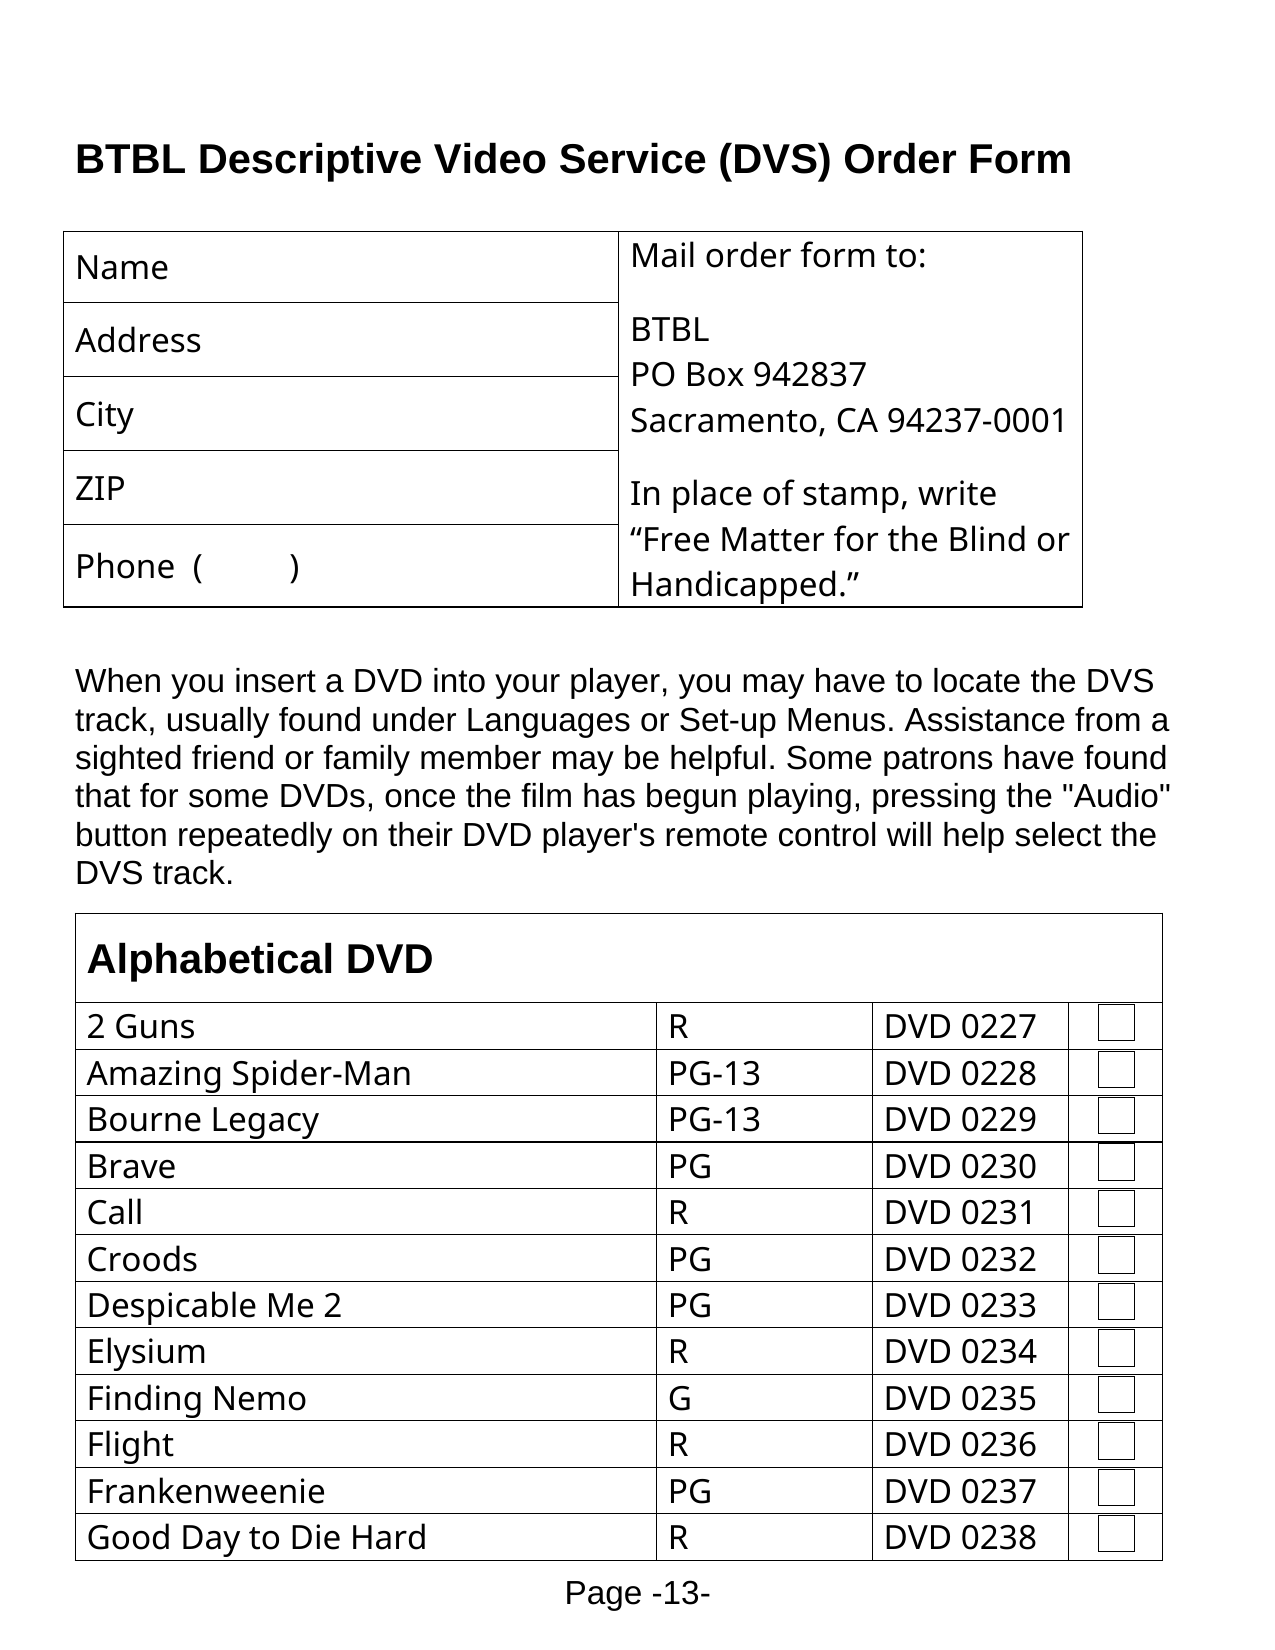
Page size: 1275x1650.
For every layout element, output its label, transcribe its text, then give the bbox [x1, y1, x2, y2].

table_cell DVD 0236 [873, 1421, 1068, 1467]
table_cell DVD 0233 [873, 1282, 1068, 1327]
table_cell DVD 0237 [873, 1468, 1068, 1513]
table_cell [1069, 1514, 1162, 1559]
table_cell Despicable Me 2 [76, 1282, 656, 1327]
table_cell R [657, 1003, 872, 1048]
table_cell DVD 0228 [873, 1050, 1068, 1095]
table_cell DVD 0232 [873, 1235, 1068, 1281]
table_cell Frankenweenie [76, 1468, 656, 1513]
table_cell Bourne Legacy [76, 1096, 656, 1141]
table_cell R [657, 1189, 872, 1234]
table_cell PG [657, 1468, 872, 1513]
table_cell Flight [76, 1421, 656, 1467]
table_cell [1069, 1143, 1162, 1188]
table_cell DVD 0238 [873, 1514, 1068, 1559]
table_cell [1069, 1096, 1162, 1141]
table_cell [1069, 1375, 1162, 1420]
table_cell Address [64, 303, 618, 376]
table_cell PG [657, 1143, 872, 1188]
table_cell [1069, 1003, 1162, 1048]
table_cell DVD 0229 [873, 1096, 1068, 1141]
table_cell PG [657, 1282, 872, 1327]
table_cell Call [76, 1189, 656, 1234]
table_cell DVD 0227 [873, 1003, 1068, 1048]
table_cell Amazing Spider-Man [76, 1050, 656, 1095]
table_cell 2 Guns [76, 1003, 656, 1048]
table_header Mail order form to: BTBL In place of stamp, write “Free Matter for the Blind or Handicapped.” [619, 232, 1082, 606]
table_cell City [64, 377, 618, 450]
table_cell ZIP [64, 451, 618, 524]
table_cell Good Day to Die Hard [76, 1514, 656, 1559]
table_cell [1069, 1282, 1162, 1327]
table_cell [1069, 1189, 1162, 1234]
table_cell Brave [76, 1143, 656, 1188]
table_cell DVD 0231 [873, 1189, 1068, 1234]
table_cell R [657, 1514, 872, 1559]
table_cell PG-13 [657, 1050, 872, 1095]
table_cell DVD 0234 [873, 1328, 1068, 1374]
table_cell PG [657, 1235, 872, 1281]
table_cell R [657, 1328, 872, 1374]
table_cell Elysium [76, 1328, 656, 1374]
table_cell [1069, 1421, 1162, 1467]
table_cell [1069, 1050, 1162, 1095]
text When you insert a DVD into your player, you may have to locate the DVS track, usually found under Languages or Set-up Menus. Assistance from a sighted friend or family member may be helpful. Some patrons have found that for some DVDs, once the film has begun playing, pressing the "Audio" button repeatedly on their DVD player's remote control will help select the DVS track. [75, 661, 1200, 892]
table_cell Phone ( ) [64, 525, 618, 606]
table_header Alphabetical DVD [76, 914, 1162, 1002]
table_cell G [657, 1375, 872, 1420]
table_cell [1069, 1328, 1162, 1374]
table_cell DVD 0235 [873, 1375, 1068, 1420]
table_header Name [64, 232, 618, 302]
table_cell Finding Nemo [76, 1375, 656, 1420]
subtitle BTBL Descriptive Video Service (DVS) Order Form [75, 134, 1200, 182]
table_cell [1069, 1235, 1162, 1281]
table_cell PG-13 [657, 1096, 872, 1141]
table_cell [1069, 1468, 1162, 1513]
table_cell DVD 0230 [873, 1143, 1068, 1188]
table_cell R [657, 1421, 872, 1467]
table_cell Croods [76, 1235, 656, 1281]
